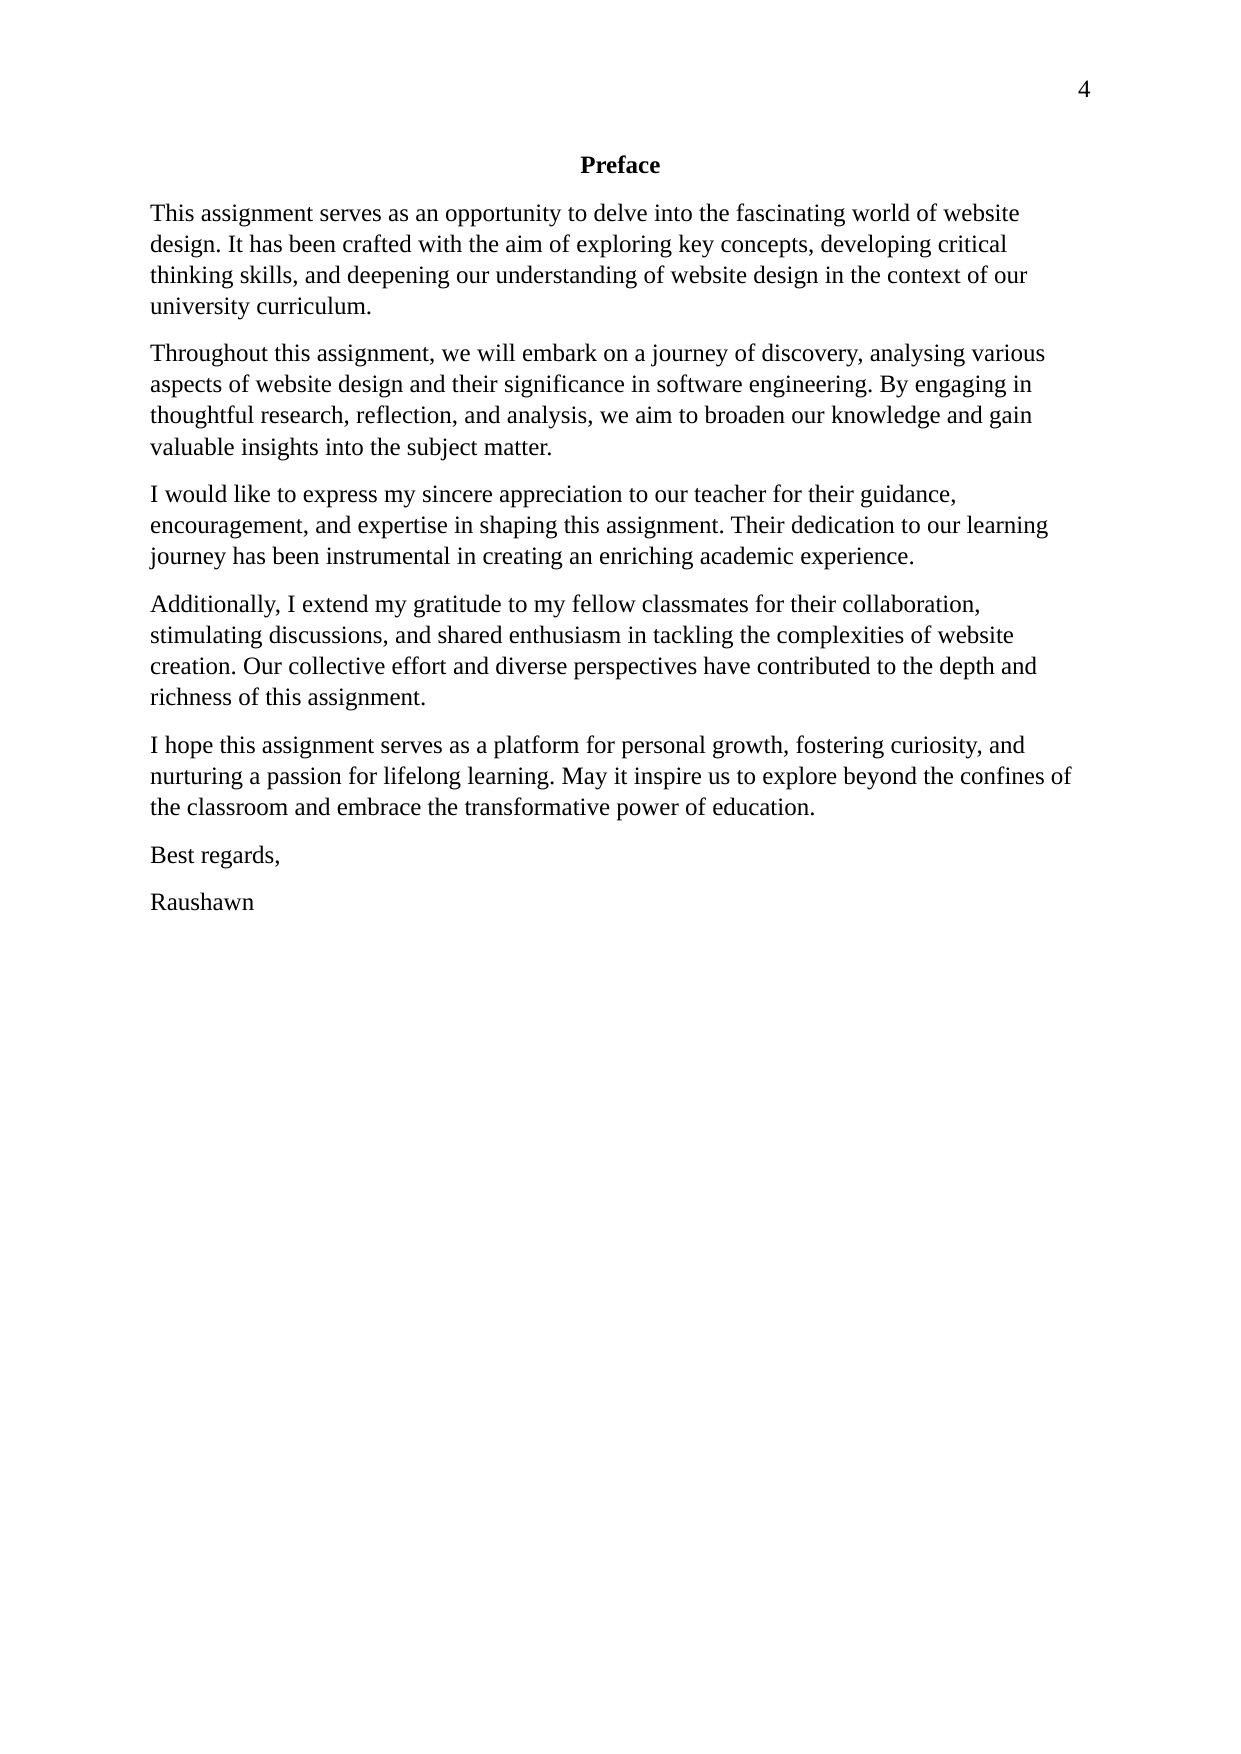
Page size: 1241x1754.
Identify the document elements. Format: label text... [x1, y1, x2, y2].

text Additionally, I extend my gratitude to my fellow classmates for their collaboration, stimulating discussions, and shared enthusiasm in tackling the complexities of website creation. Our collective effort and diverse perspectives have contributed to the depth and richness of this assignment. [150, 589, 1090, 711]
text I would like to express my sincere appreciation to our teacher for their guidance, encouragement, and expertise in shaping this assignment. Their dedication to our learning journey has been instrumental in creating an enriching academic experience. [150, 479, 1090, 570]
text I hope this assignment serves as a platform for personal growth, fostering curiosity, and nurturing a passion for lifelong learning. May it inspire us to explore beyond the confines of the classroom and embrace the transformative power of education. [150, 730, 1090, 821]
text Preface [150, 150, 1090, 179]
text Throughout this assignment, we will embark on a journey of discovery, analysing various aspects of website design and their significance in software engineering. By engaging in thoughtful research, reflection, and analysis, we aim to broaden our knowledge and gain valuable insights into the subject matter. [150, 338, 1090, 460]
text Best regards, [150, 840, 1090, 868]
text This assignment serves as an opportunity to delve into the fascinating world of website design. It has been crafted with the aim of exploring key concepts, developing critical thinking skills, and deepening our understanding of website design in the context of our university curriculum. [150, 198, 1090, 319]
text Raushawn [150, 887, 1090, 916]
